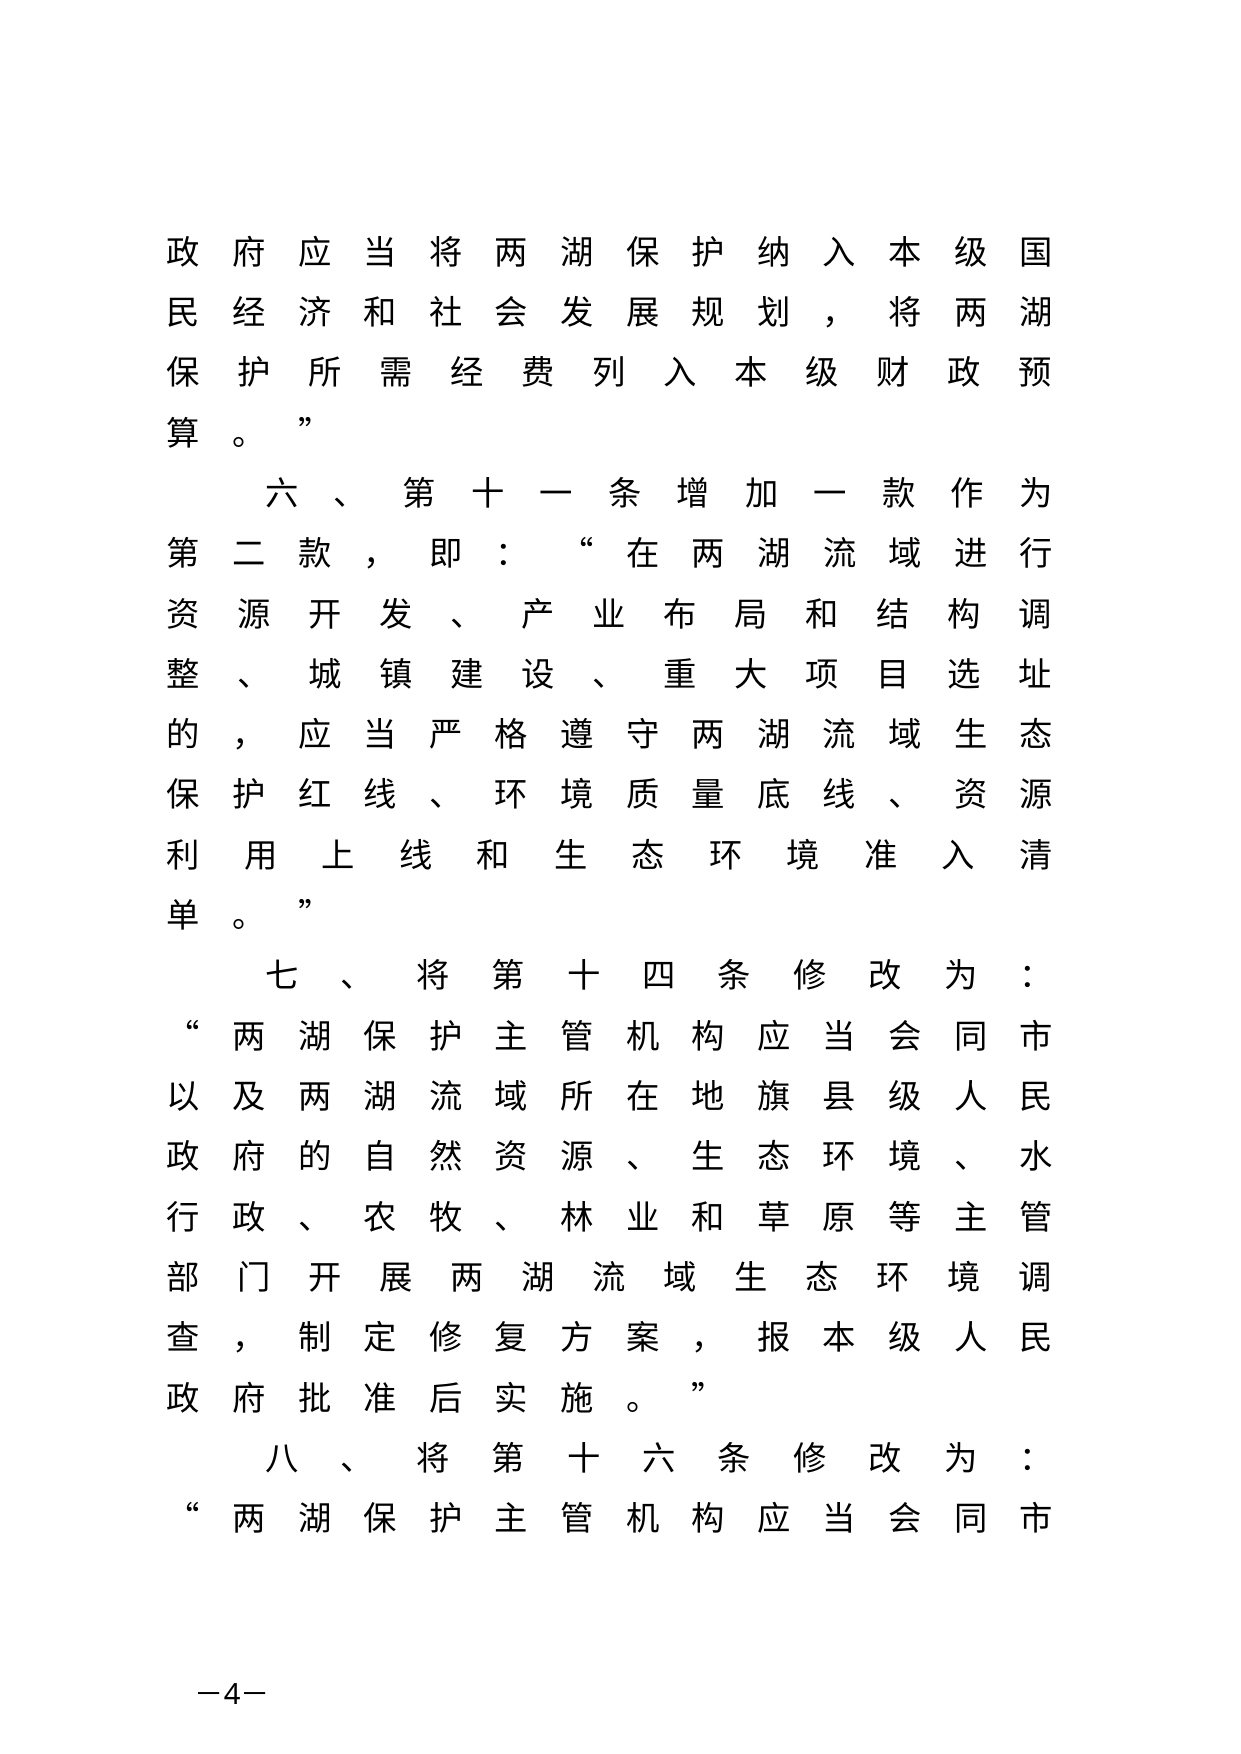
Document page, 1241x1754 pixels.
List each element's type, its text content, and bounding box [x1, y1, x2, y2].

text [167, 219, 1085, 461]
text 六、第十一条增加一款作为第二款，即：“在两湖流域进行资源开发、产业布局和结构调整、城镇建设、重大项目选址的，应当严格遵守两湖流域生态保护红线、环境质量底线、资源利用上线和生态环境准入清单。” [167, 461, 1085, 943]
text 七、将第十四条修改为：“两湖保护主管机构应当会同市以及两湖流域所在地旗县级人民政府的自然资源、生态环境、水行政、农牧、林业和草原等主管部门开展两湖流域生态环境调查，制定修复方案，报本级人民政府批准后实施。” [167, 943, 1085, 1426]
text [167, 1426, 1085, 1546]
